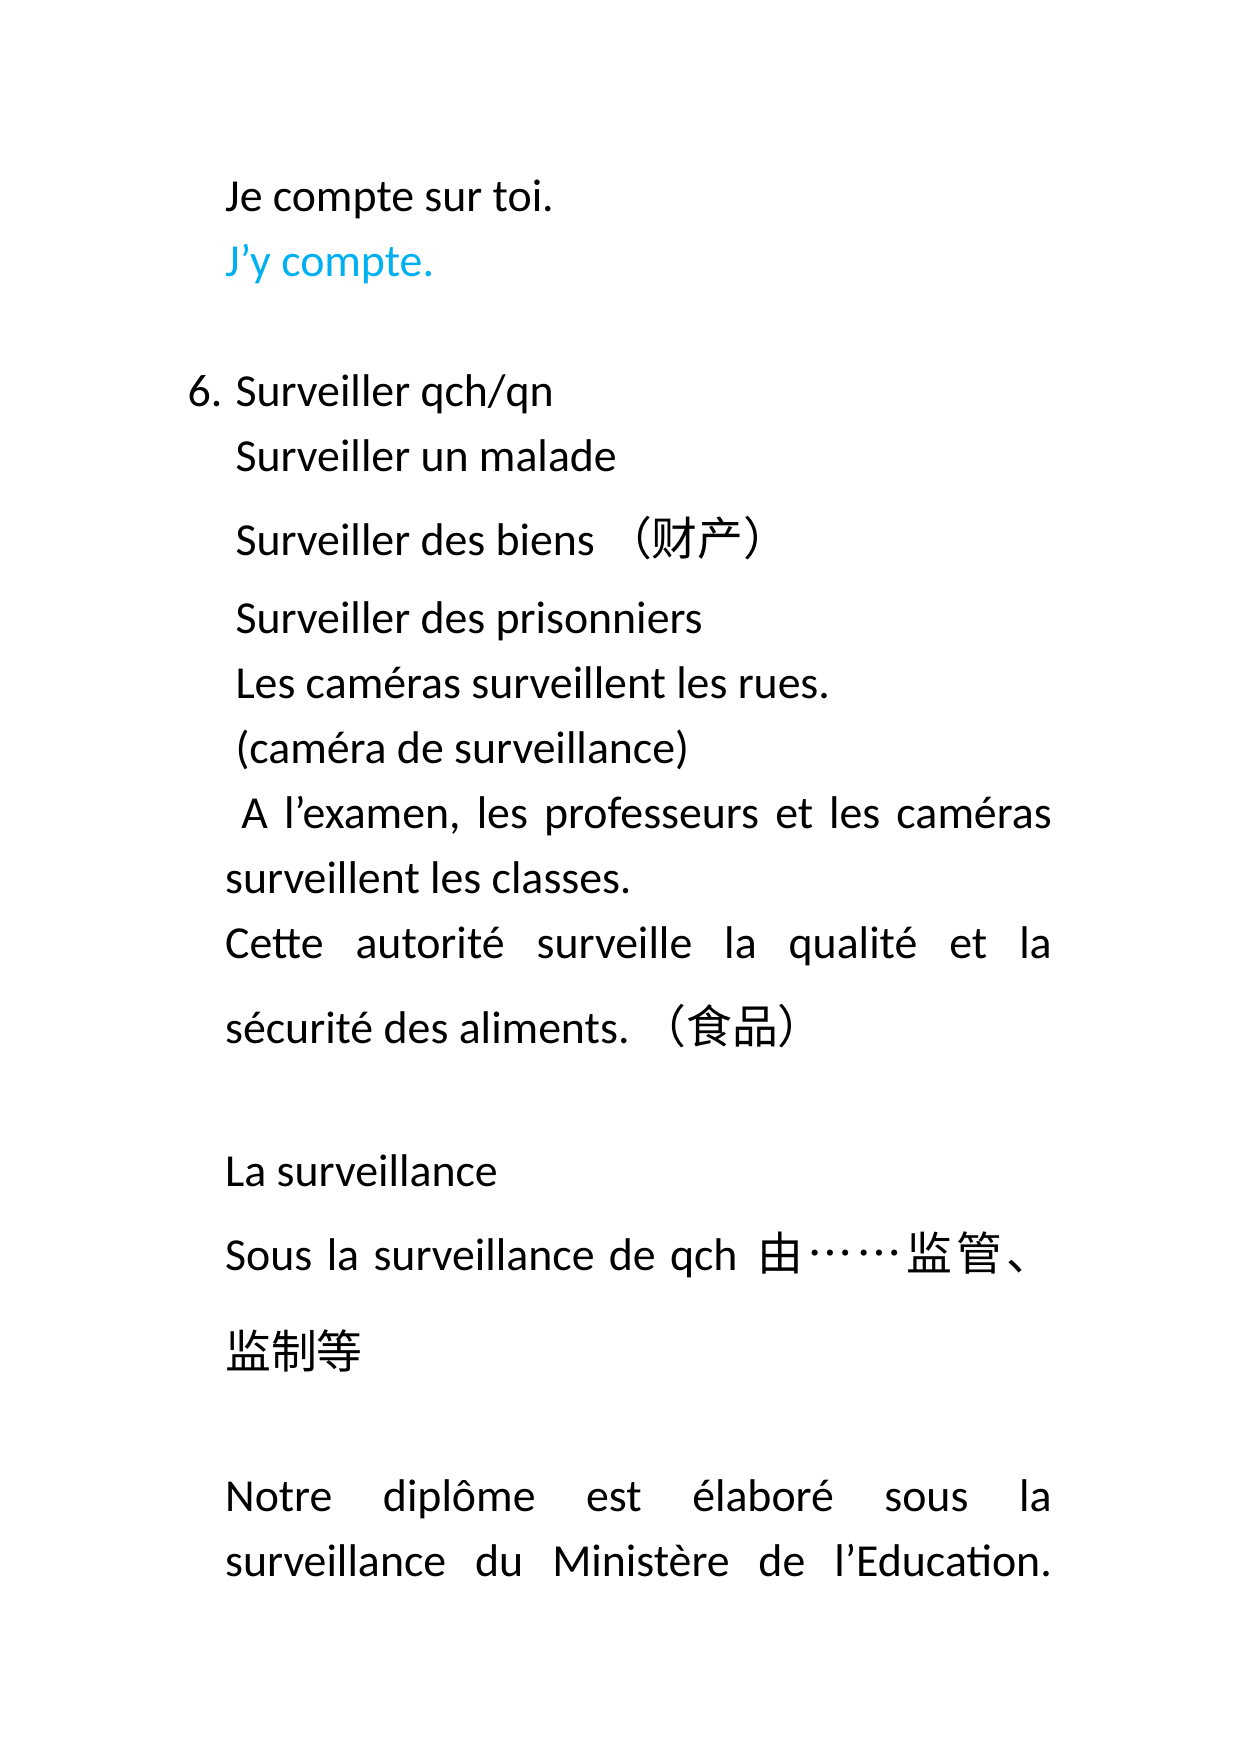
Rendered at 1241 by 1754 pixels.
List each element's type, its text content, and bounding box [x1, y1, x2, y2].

list Surveiller qch/qn [187, 357, 1053, 422]
list Surveiller des biens （财产） [225, 487, 1053, 584]
list Les caméras surveillent les rues. [225, 649, 1053, 714]
list Surveiller un malade [225, 422, 1053, 487]
list A l’examen, les professeurs et les caméras surveillent les classes. [225, 779, 1053, 909]
list Surveiller des prisonniers [225, 584, 1053, 649]
list Sous la surveillance de qch 由……监管、监制等 [225, 1202, 1053, 1397]
list Cette autorité surveille la qualité et la sécurité des aliments. （食品） [225, 909, 1053, 1072]
list La surveillance [225, 1137, 1053, 1202]
list Je compte sur toi. [225, 162, 1053, 227]
list (caméra de surveillance) [225, 714, 1053, 779]
list J’y compte. [225, 227, 1053, 292]
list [225, 1462, 1053, 1592]
